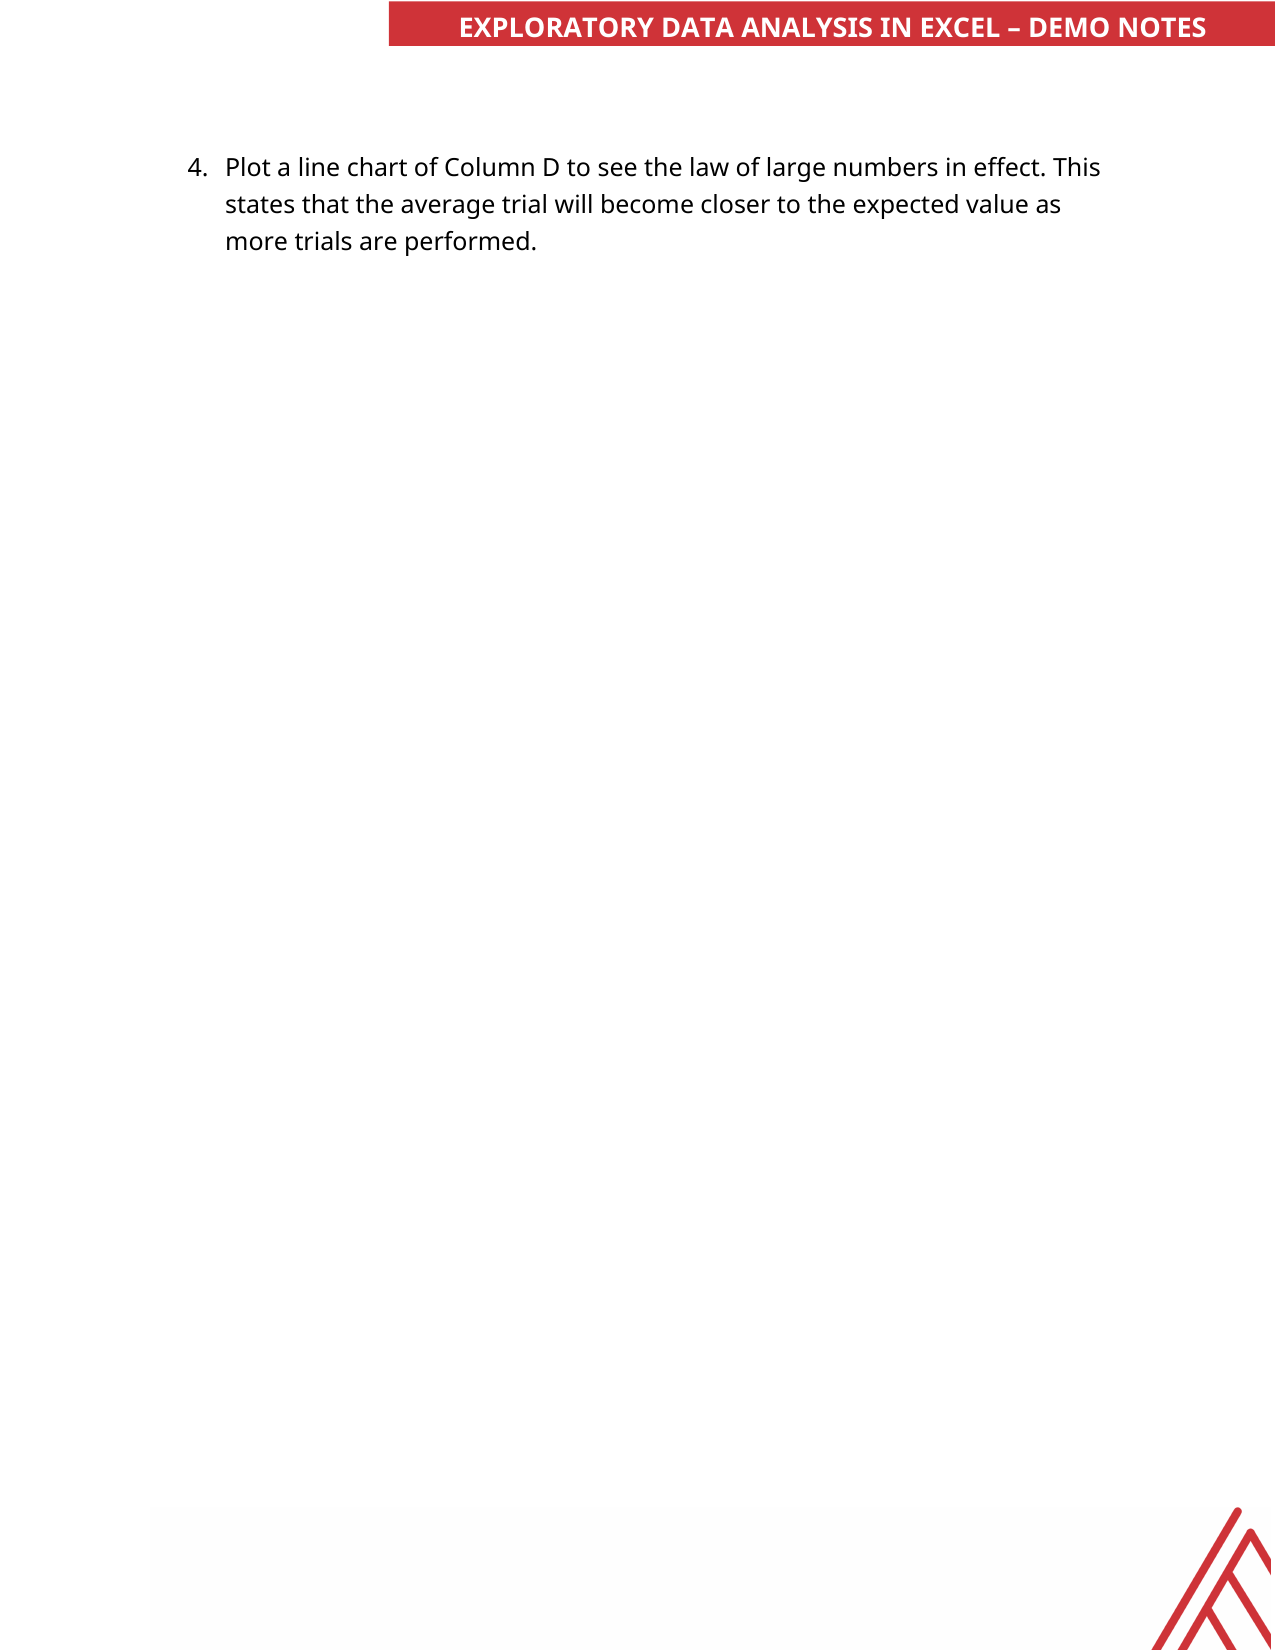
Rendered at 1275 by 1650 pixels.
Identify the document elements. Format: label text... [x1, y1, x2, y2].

list Plot a line chart of Column D to see the law of large numbers in effect. This states that the average trial will become closer to the expected value as more trials are performed. [187, 150, 1125, 258]
picture [150, 1507, 1271, 1650]
